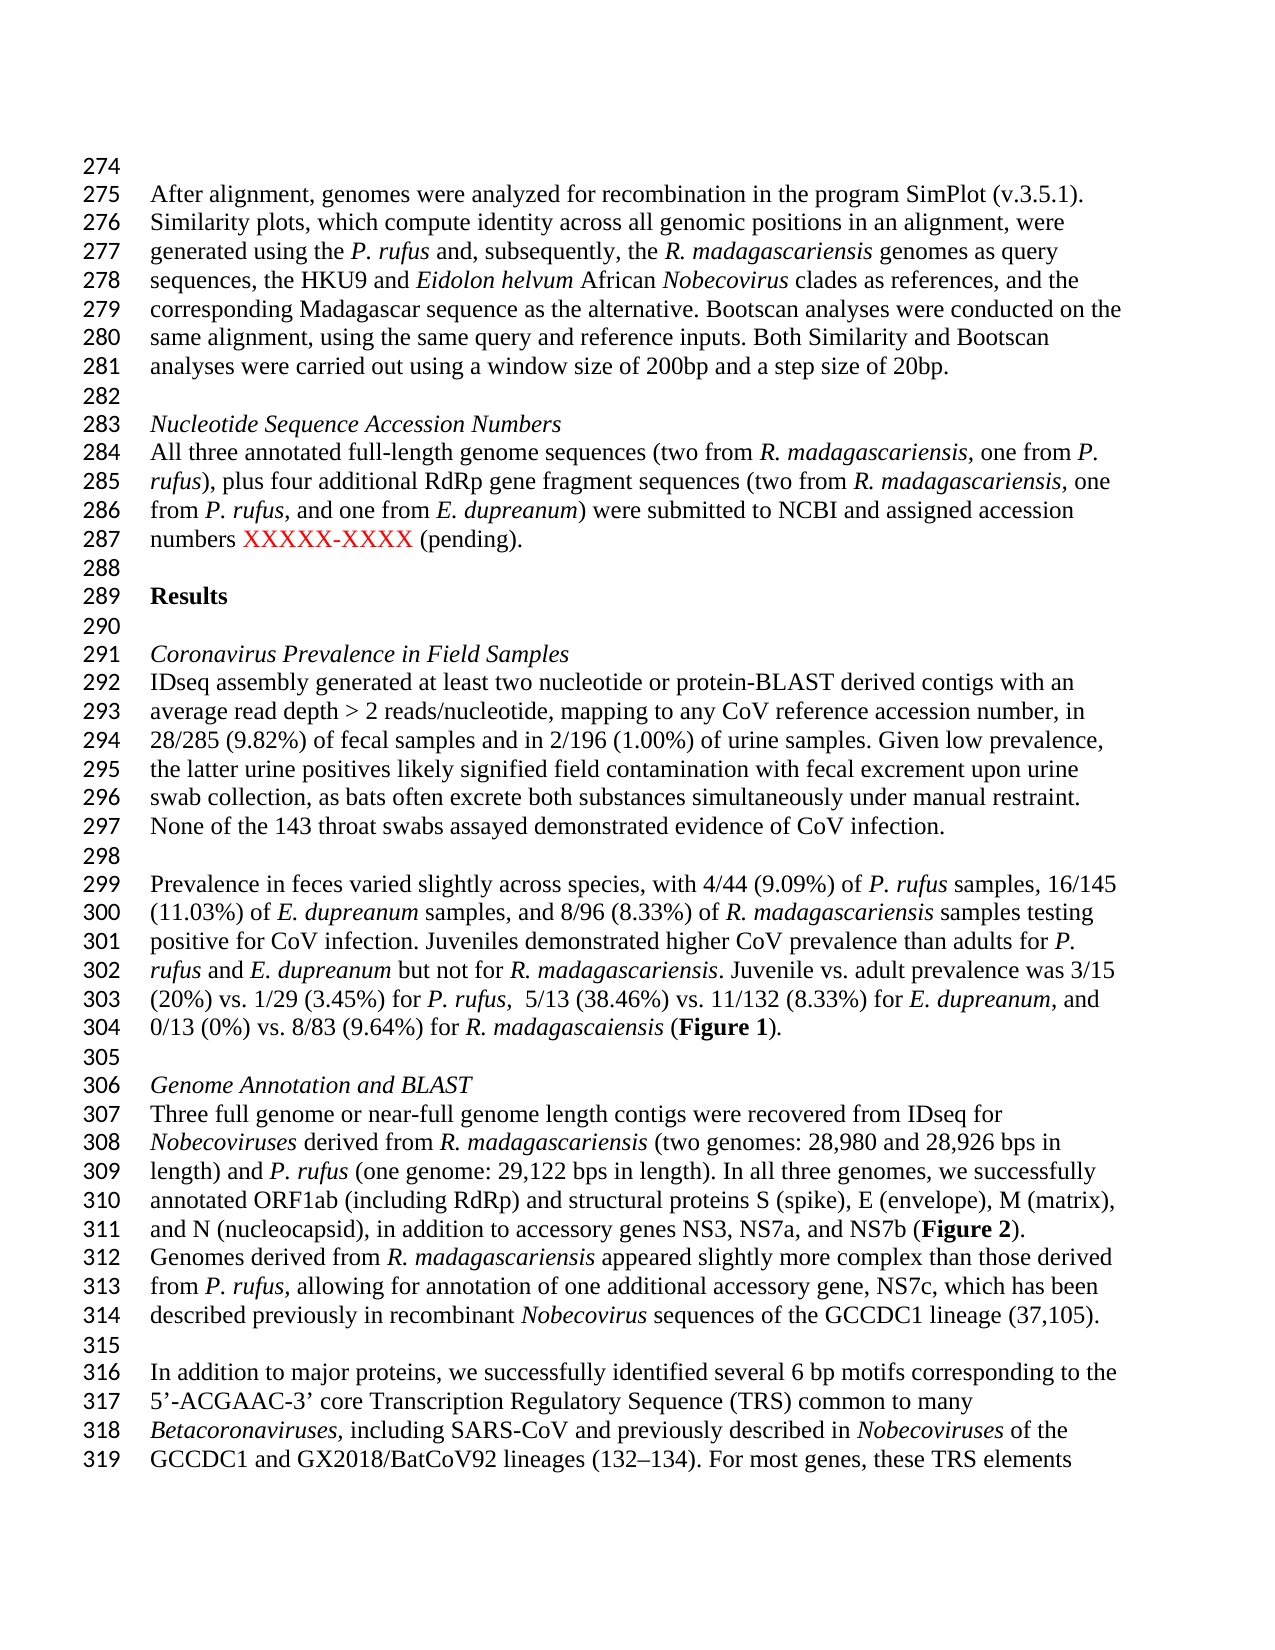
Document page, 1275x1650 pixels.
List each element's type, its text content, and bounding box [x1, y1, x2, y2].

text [150, 1357, 1125, 1472]
text Coronavirus Prevalence in Field Samples [150, 639, 1125, 667]
text All three annotated full-length genome sequences (two from R. madagascariensis, one from P. rufus), plus four additional RdRp gene fragment sequences (two from R. madagascariensis, one from P. rufus, and one from E. dupreanum) were submitted to NCBI and assigned accession numbers XXXXX-XXXX (pending). [150, 437, 1125, 552]
text Nucleotide Sequence Accession Numbers [150, 409, 1125, 437]
text Prevalence in feces varied slightly across species, with 4/44 (9.09%) of P. rufus samples, 16/145 (11.03%) of E. dupreanum samples, and 8/96 (8.33%) of R. madagascariensis samples testing positive for CoV infection. Juveniles demonstrated higher CoV prevalence than adults for P. rufus and E. dupreanum but not for R. madagascariensis. Juvenile vs. adult prevalence was 3/15 (20%) vs. 1/29 (3.45%) for P. rufus, 5/13 (38.46%) vs. 11/132 (8.33%) for E. dupreanum, and 0/13 (0%) vs. 8/83 (9.64%) for R. madagascaiensis (Figure 1). [150, 869, 1125, 1041]
text Genome Annotation and BLAST [150, 1070, 1125, 1099]
text IDseq assembly generated at least two nucleotide or protein-BLAST derived contigs with an average read depth > 2 reads/nucleotide, mapping to any CoV reference accession number, in 28/285 (9.82%) of fecal samples and in 2/196 (1.00%) of urine samples. Given low prevalence, the latter urine positives likely signified field contamination with fecal excrement upon urine swab collection, as bats often excrete both substances simultaneously under manual restraint. None of the 143 throat swabs assayed demonstrated evidence of CoV infection. [150, 667, 1125, 840]
text Three full genome or near-full genome length contigs were recovered from IDseq for Nobecoviruses derived from R. madagascariensis (two genomes: 28,980 and 28,926 bps in length) and P. rufus (one genome: 29,122 bps in length). In all three genomes, we successfully annotated ORF1ab (including RdRp) and structural proteins S (spike), E (envelope), M (matrix), and N (nucleocapsid), in addition to accessory genes NS3, NS7a, and NS7b (Figure 2). Genomes derived from R. madagascariensis appeared slightly more complex than those derived from P. rufus, allowing for annotation of one additional accessory gene, NS7c, which has been described previously in recombinant Nobecovirus sequences of the GCCDC1 lineage . [150, 1099, 1125, 1329]
text After alignment, genomes were analyzed for recombination in the program SimPlot (v.3.5.1). Similarity plots, which compute identity across all genomic positions in an alignment, were generated using the P. rufus and, subsequently, the R. madagascariensis genomes as query sequences, the HKU9 and Eidolon helvum African Nobecovirus clades as references, and the corresponding Madagascar sequence as the alternative. Bootscan analyses were conducted on the same alignment, using the same query and reference inputs. Both Similarity and Bootscan analyses were carried out using a window size of 200bp and a step size of 20bp. [150, 179, 1125, 380]
text Results [150, 581, 1125, 610]
